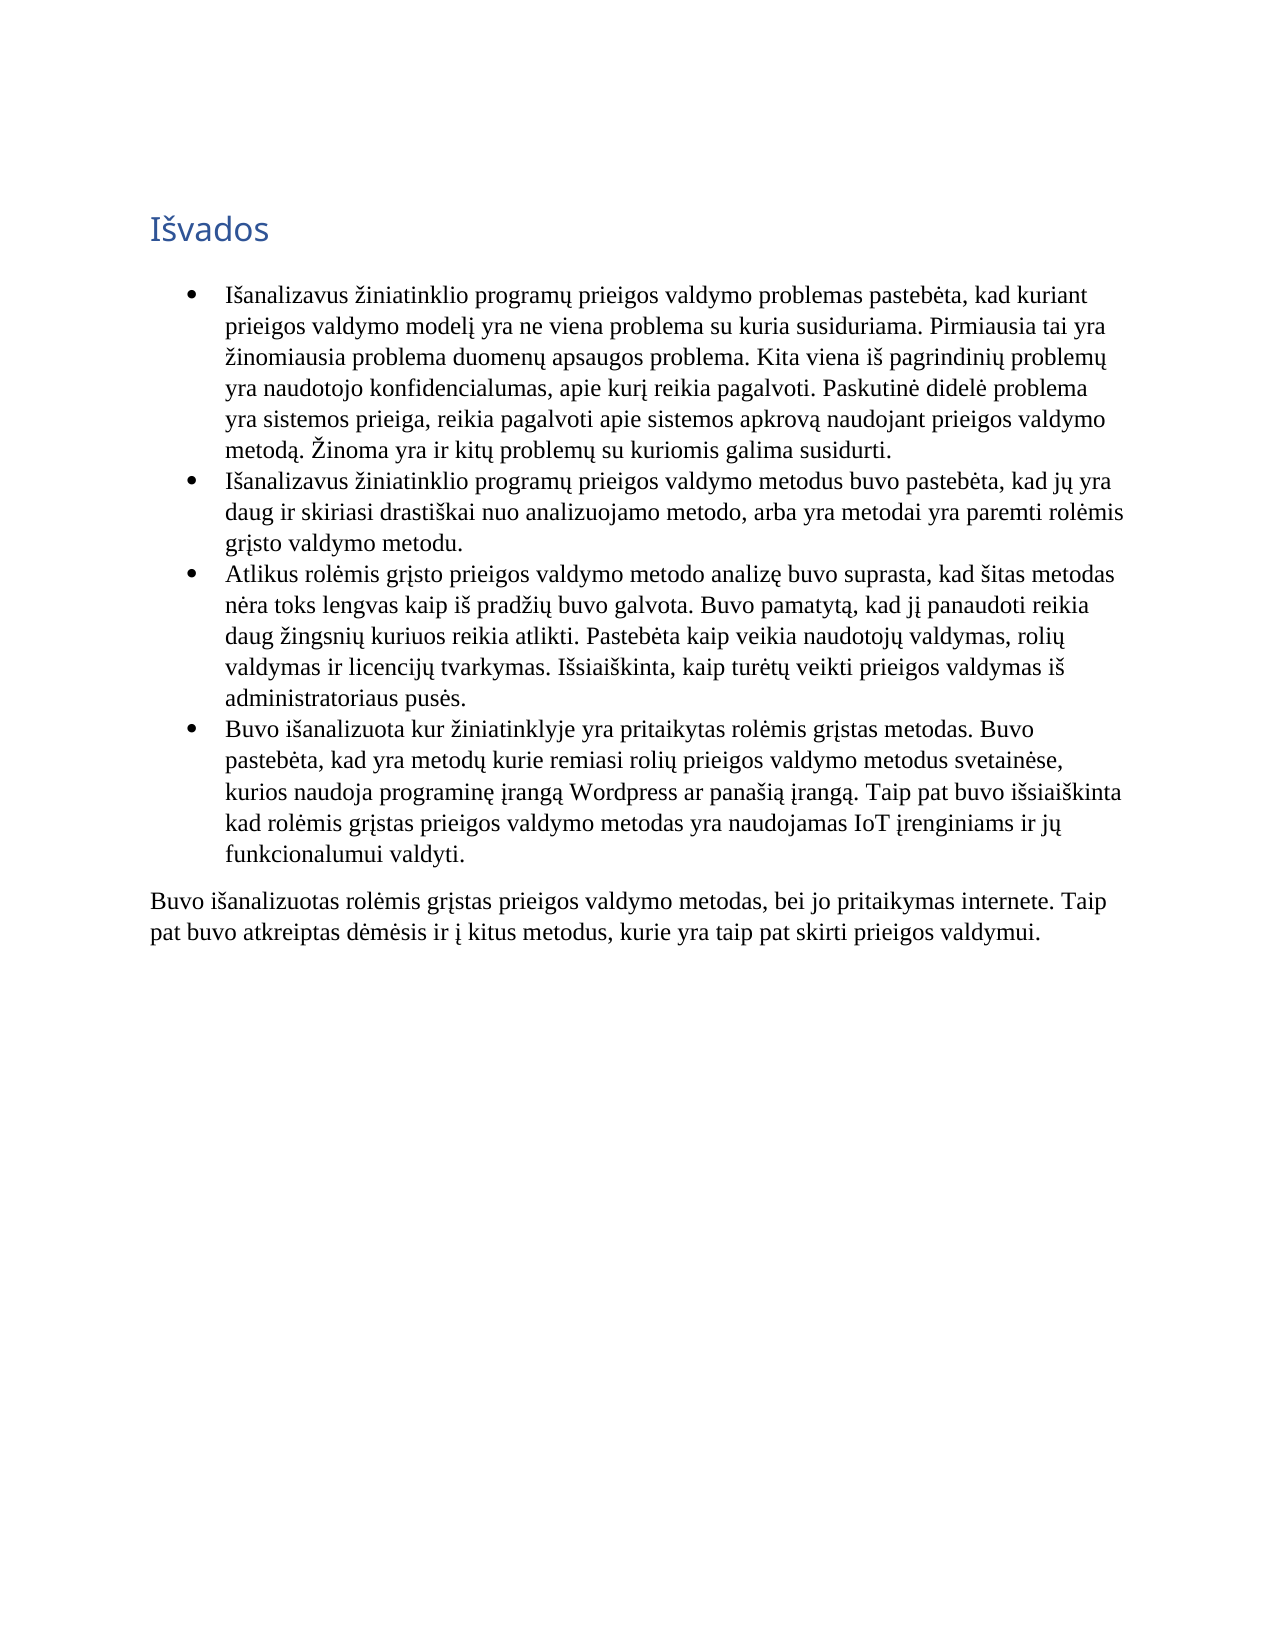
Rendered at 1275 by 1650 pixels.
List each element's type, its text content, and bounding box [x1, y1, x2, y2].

subtitle Išvados [150, 206, 1125, 251]
list Buvo išanalizuota kur žiniatinklyje yra pritaikytas rolėmis grįstas metodas. Buvo pastebėta, kad yra metodų kurie remiasi rolių prieigos valdymo metodus svetainėse, kurios naudoja programinę įrangą Wordpress ar panašią įrangą. Taip pat buvo išsiaiškinta kad rolėmis grįstas prieigos valdymo metodas yra naudojamas IoT įrenginiams ir jų funkcionalumui valdyti. [187, 714, 1125, 867]
list Išanalizavus žiniatinklio programų prieigos valdymo problemas pastebėta, kad kuriant prieigos valdymo modelį yra ne viena problema su kuria susiduriama. Pirmiausia tai yra žinomiausia problema duomenų apsaugos problema. Kita viena iš pagrindinių problemų yra naudotojo konfidencialumas, apie kurį reikia pagalvoti. Paskutinė didelė problema yra sistemos prieiga, reikia pagalvoti apie sistemos apkrovą naudojant prieigos valdymo metodą. Žinoma yra ir kitų problemų su kuriomis galima susidurti. [187, 280, 1125, 464]
text Buvo išanalizuotas rolėmis grįstas prieigos valdymo metodas, bei jo pritaikymas internete. Taip pat buvo atkreiptas dėmėsis ir į kitus metodus, kurie yra taip pat skirti prieigos valdymui. [150, 886, 1125, 946]
list Atlikus rolėmis grįsto prieigos valdymo metodo analizę buvo suprasta, kad šitas metodas nėra toks lengvas kaip iš pradžių buvo galvota. Buvo pamatytą, kad jį panaudoti reikia daug žingsnių kuriuos reikia atlikti. Pastebėta kaip veikia naudotojų valdymas, rolių valdymas ir licencijų tvarkymas. Išsiaiškinta, kaip turėtų veikti prieigos valdymas iš administratoriaus pusės. [187, 559, 1125, 712]
list Išanalizavus žiniatinklio programų prieigos valdymo metodus buvo pastebėta, kad jų yra daug ir skiriasi drastiškai nuo analizuojamo metodo, arba yra metodai yra paremti rolėmis grįsto valdymo metodu. [187, 466, 1125, 557]
